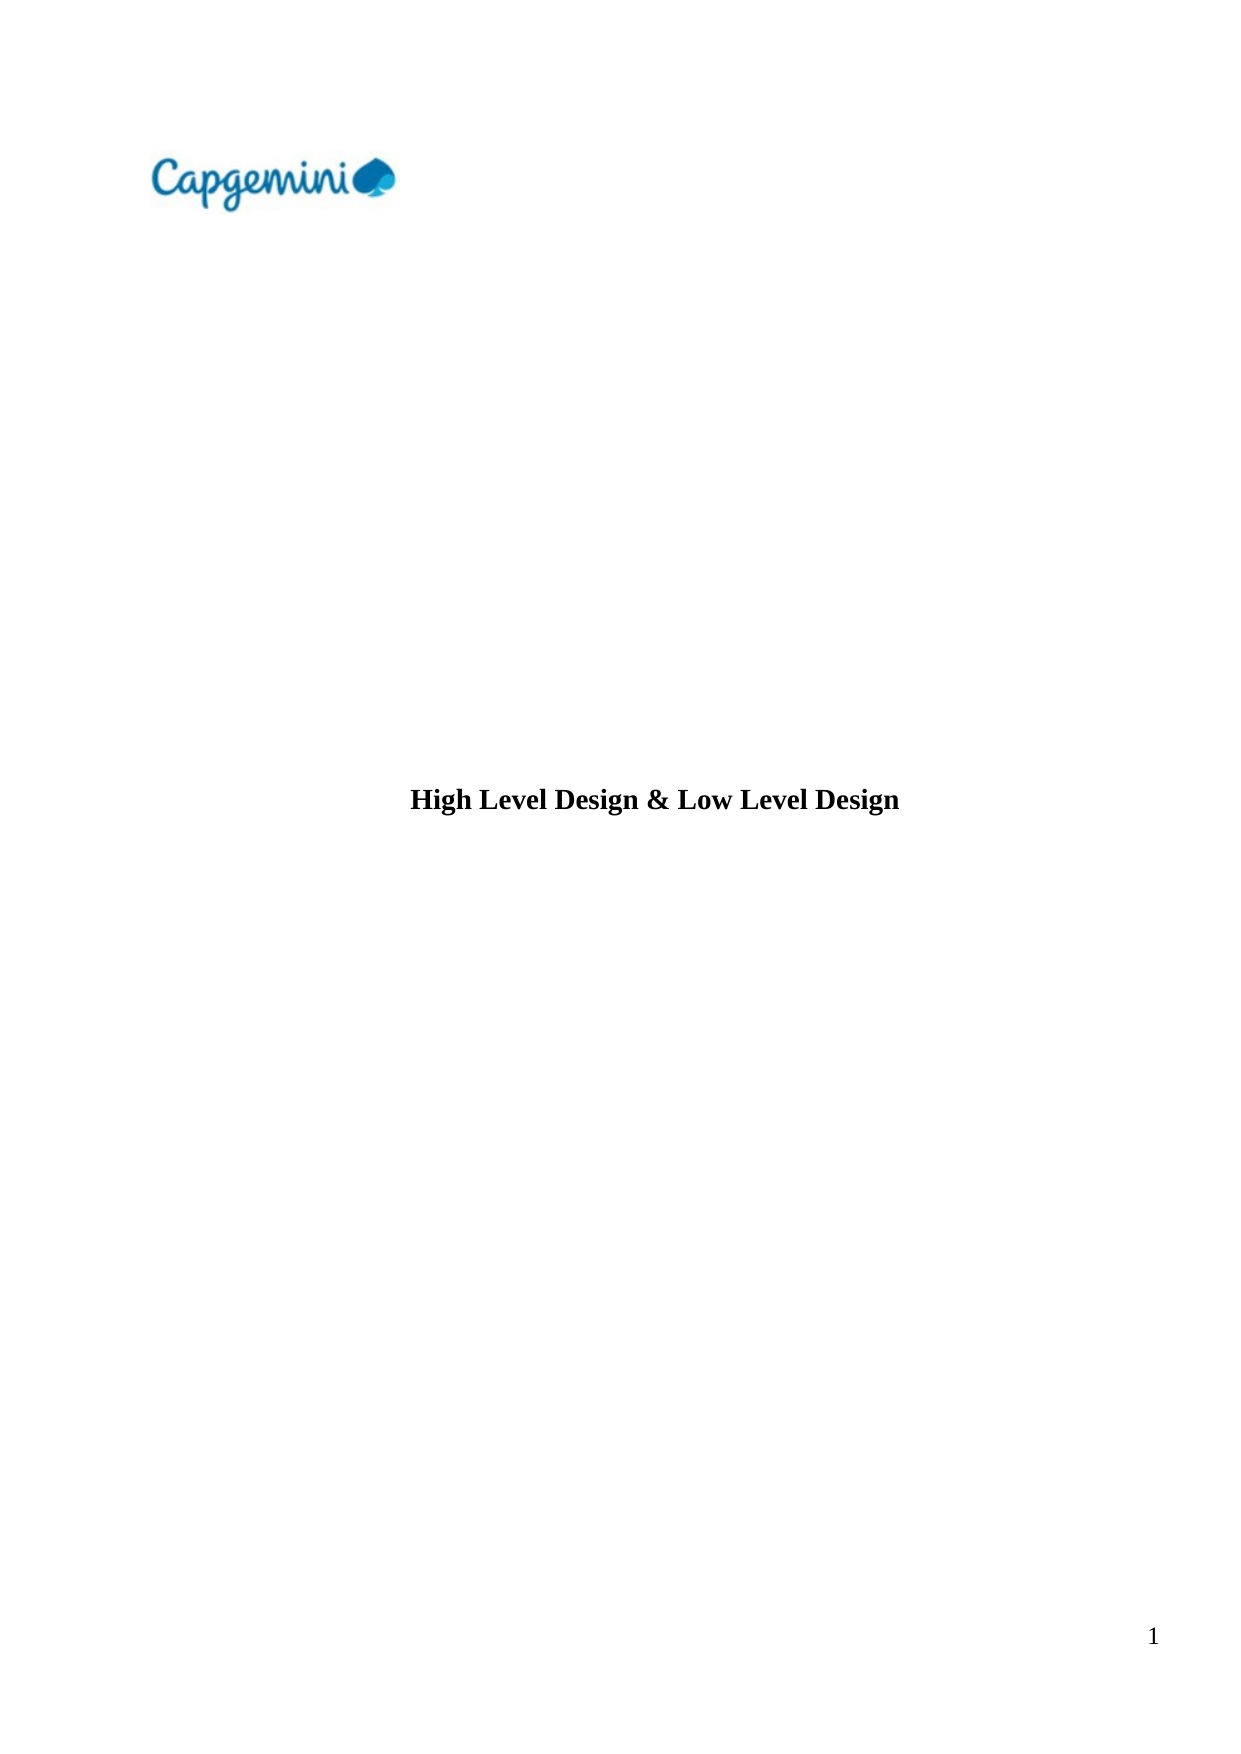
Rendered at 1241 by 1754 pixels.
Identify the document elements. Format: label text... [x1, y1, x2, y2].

text High Level Design & Low Level Design [150, 782, 1159, 815]
picture [150, 150, 400, 214]
